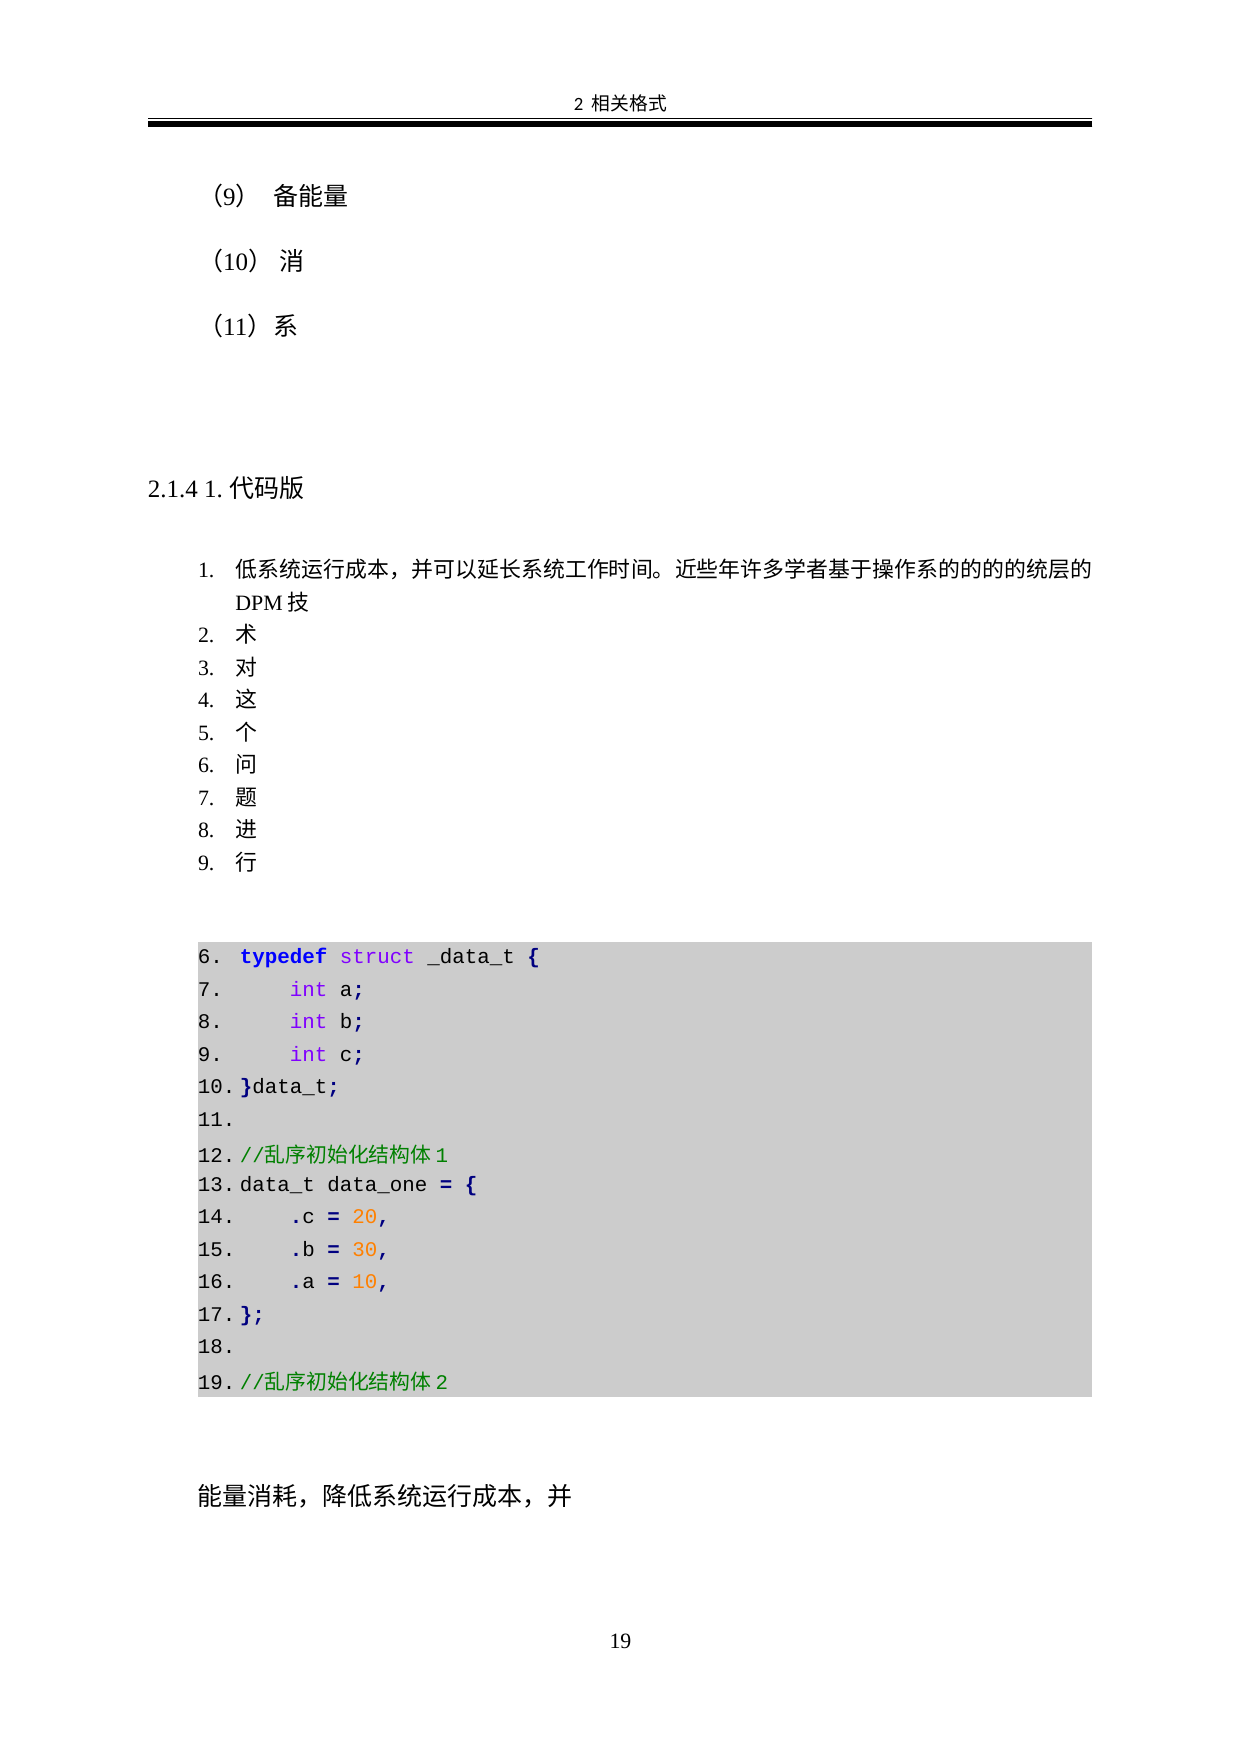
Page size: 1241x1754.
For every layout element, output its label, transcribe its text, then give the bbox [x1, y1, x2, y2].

list }data_t; [198, 1072, 1092, 1104]
list data_t data_one = { [198, 1169, 1092, 1202]
list int a; [198, 974, 1092, 1007]
list 问 [198, 747, 1092, 779]
list typedef struct _data_t { [198, 942, 1092, 974]
list int b; [198, 1007, 1092, 1039]
list .a = 10, [198, 1267, 1092, 1299]
list 题 [198, 779, 1092, 812]
list 这 [198, 682, 1092, 714]
list 消 [198, 227, 1092, 292]
list 备能量 [198, 162, 1092, 227]
list .b = 30, [198, 1234, 1092, 1267]
list //乱序初始化结构体1 [198, 1137, 1092, 1169]
list .c = 20, [198, 1202, 1092, 1234]
list 个 [198, 714, 1092, 747]
list 进 [198, 812, 1092, 844]
list 低系统运行成本，并可以延长系统工作时间。近些年许多学者基于操作系的的的的统层的DPM技 [198, 552, 1092, 617]
list 1. 代码版 [148, 454, 1092, 519]
list 对 [198, 649, 1092, 682]
list int c; [198, 1039, 1092, 1072]
list //乱序初始化结构体2 [198, 1364, 1092, 1397]
list 系 [198, 292, 1092, 357]
list 术 [198, 617, 1092, 649]
list 行 [198, 844, 1092, 877]
text 能量消耗，降低系统运行成本，并 [148, 1462, 1092, 1527]
list }; [198, 1299, 1092, 1332]
